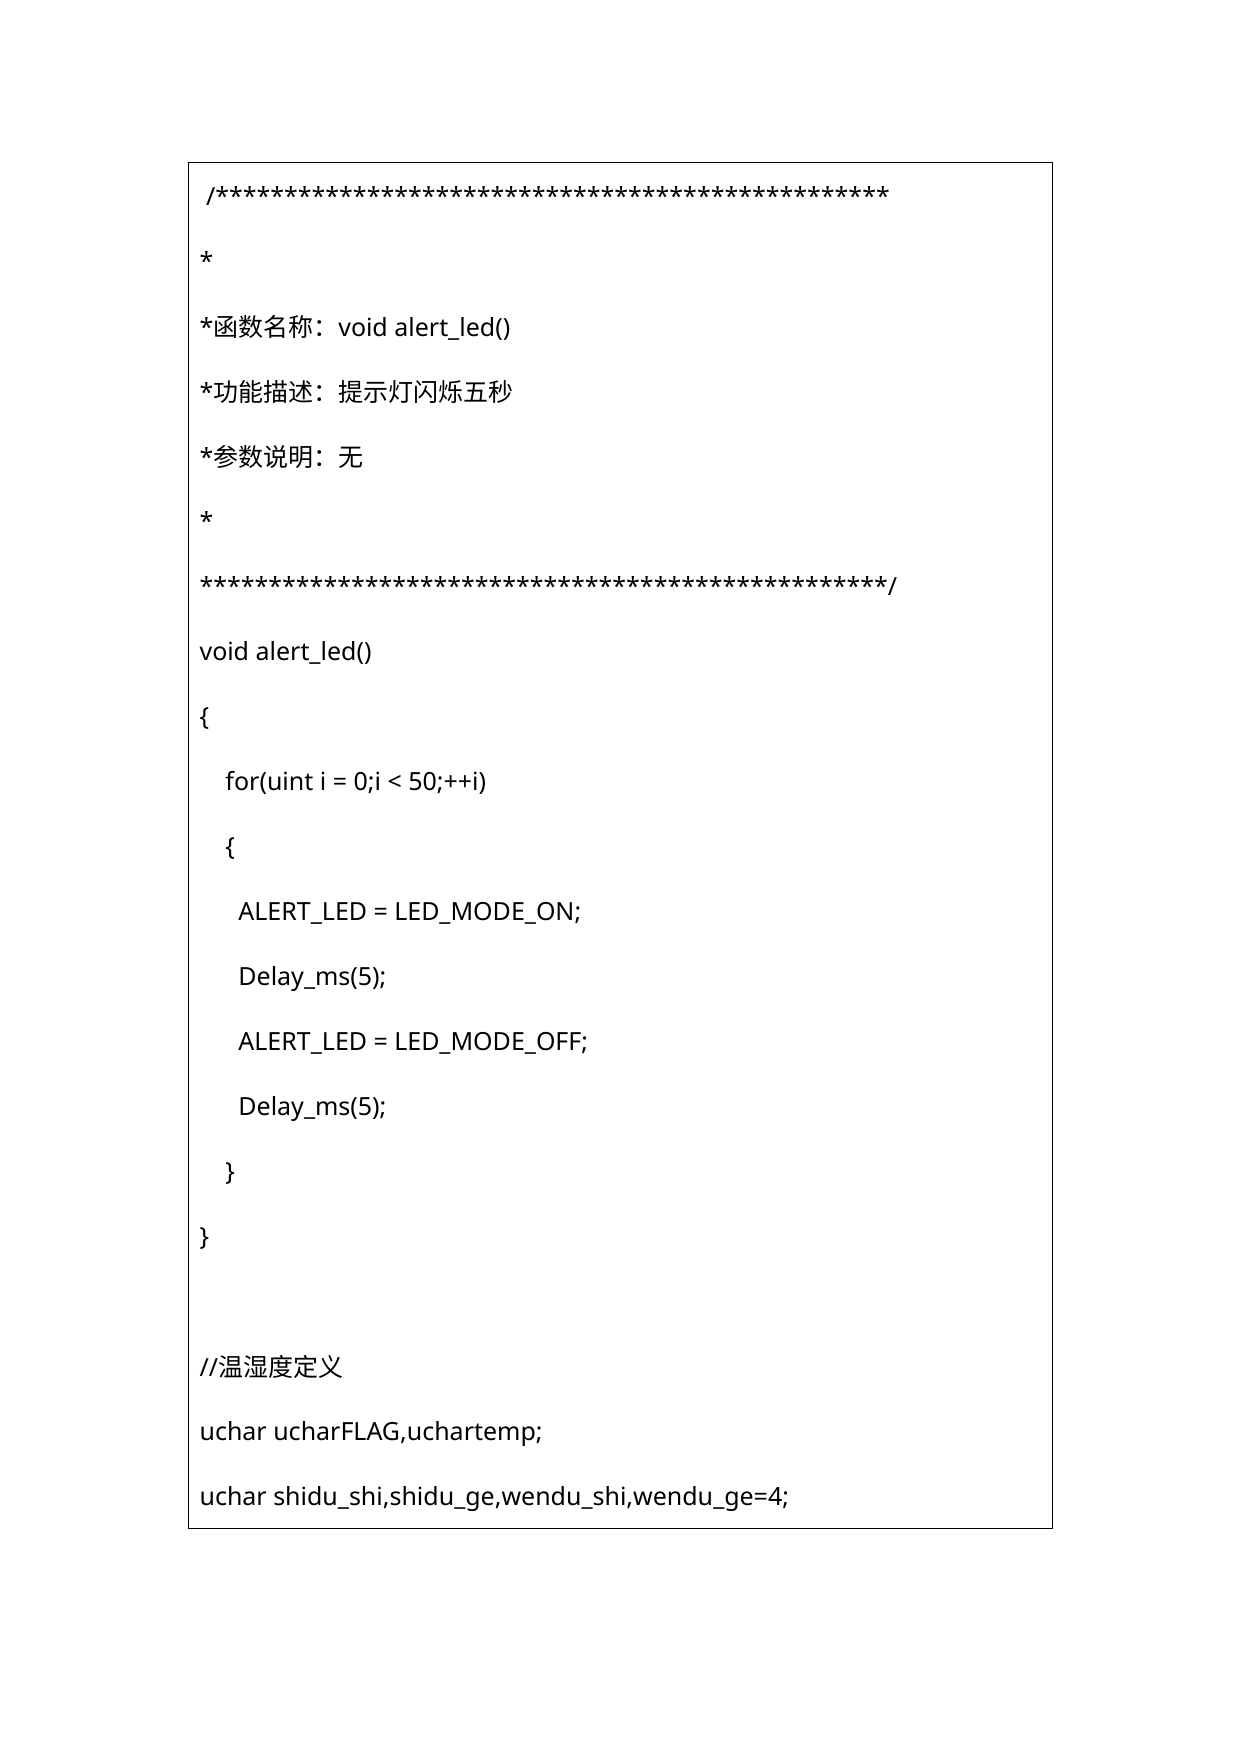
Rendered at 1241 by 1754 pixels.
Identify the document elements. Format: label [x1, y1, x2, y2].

table_cell [189, 163, 1052, 1528]
